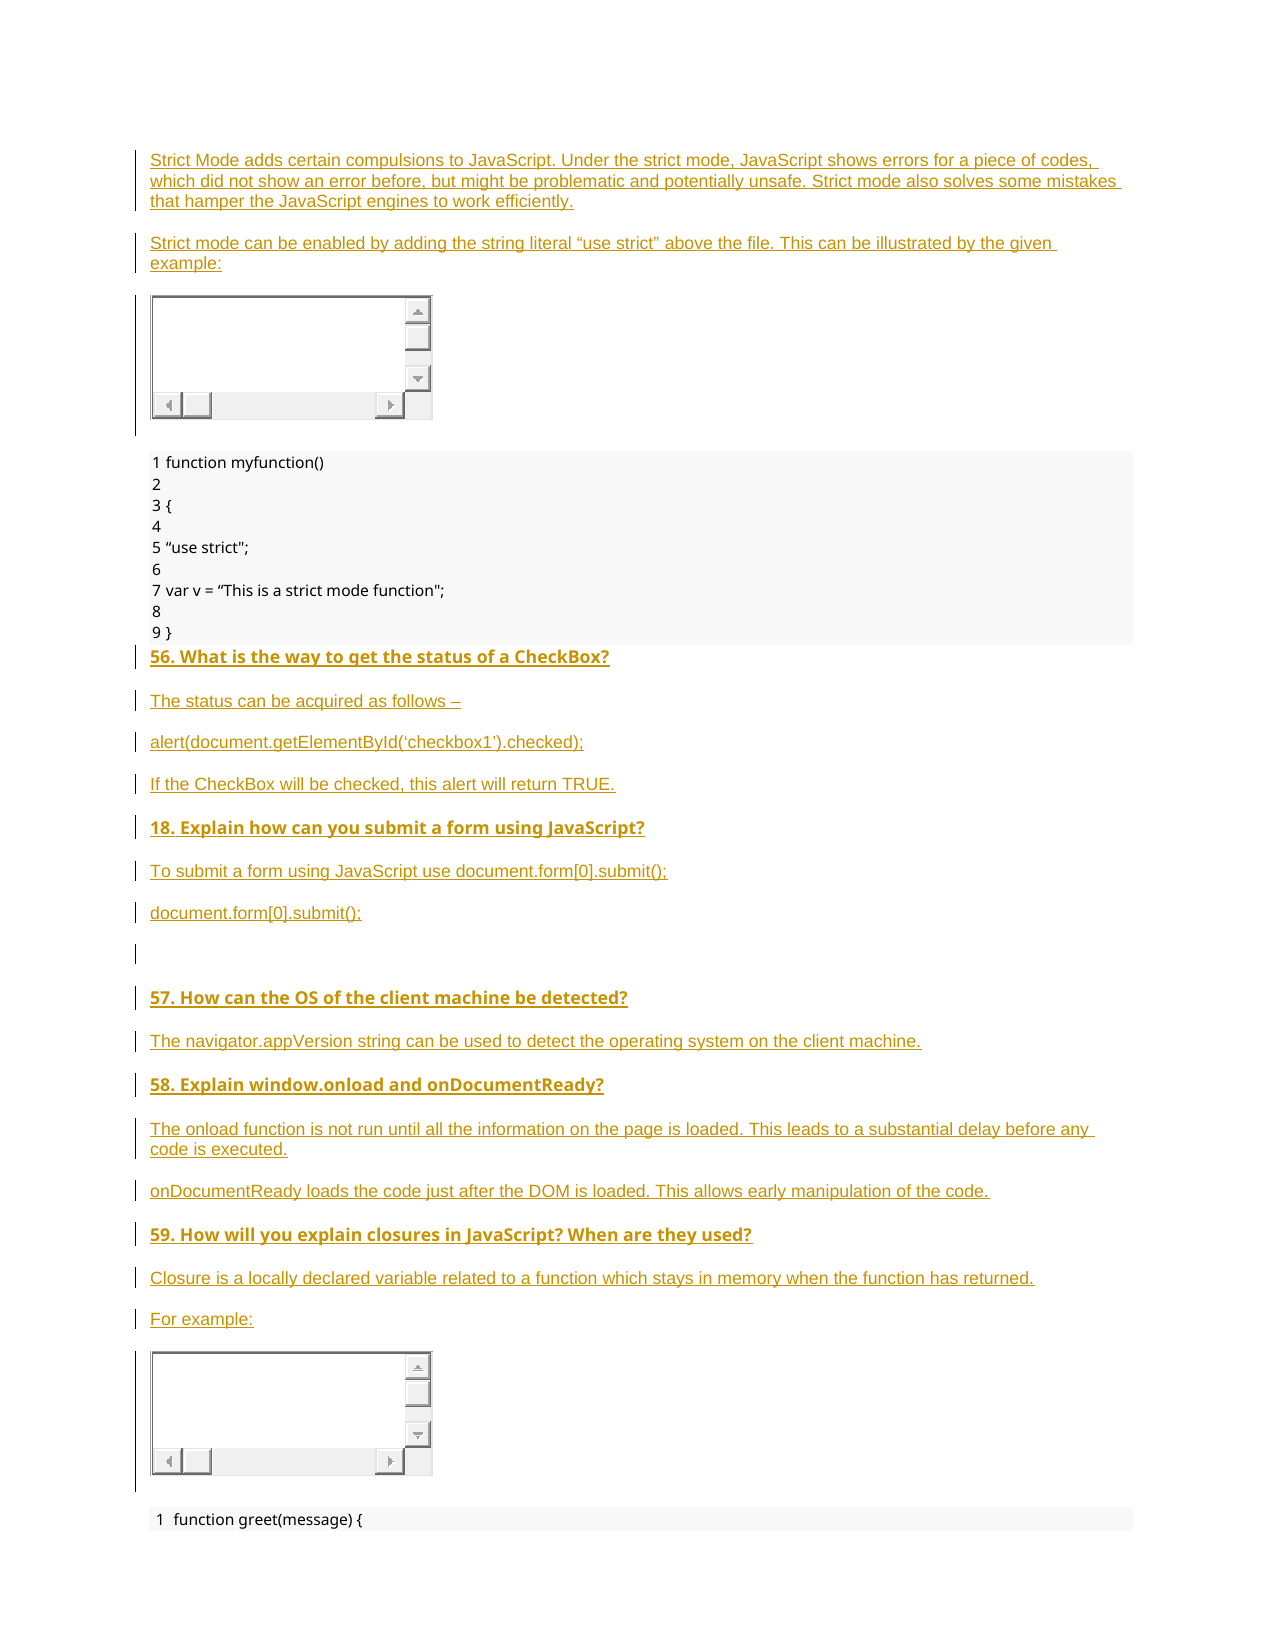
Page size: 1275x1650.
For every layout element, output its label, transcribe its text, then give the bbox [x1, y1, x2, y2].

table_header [172, 1507, 1133, 1531]
table_header 1 2 3 4 5 6 7 8 9 [149, 451, 164, 645]
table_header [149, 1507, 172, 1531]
table_header function myfunction() { “use strict"; var v = “This is a strict mode function"; } [164, 451, 1133, 645]
